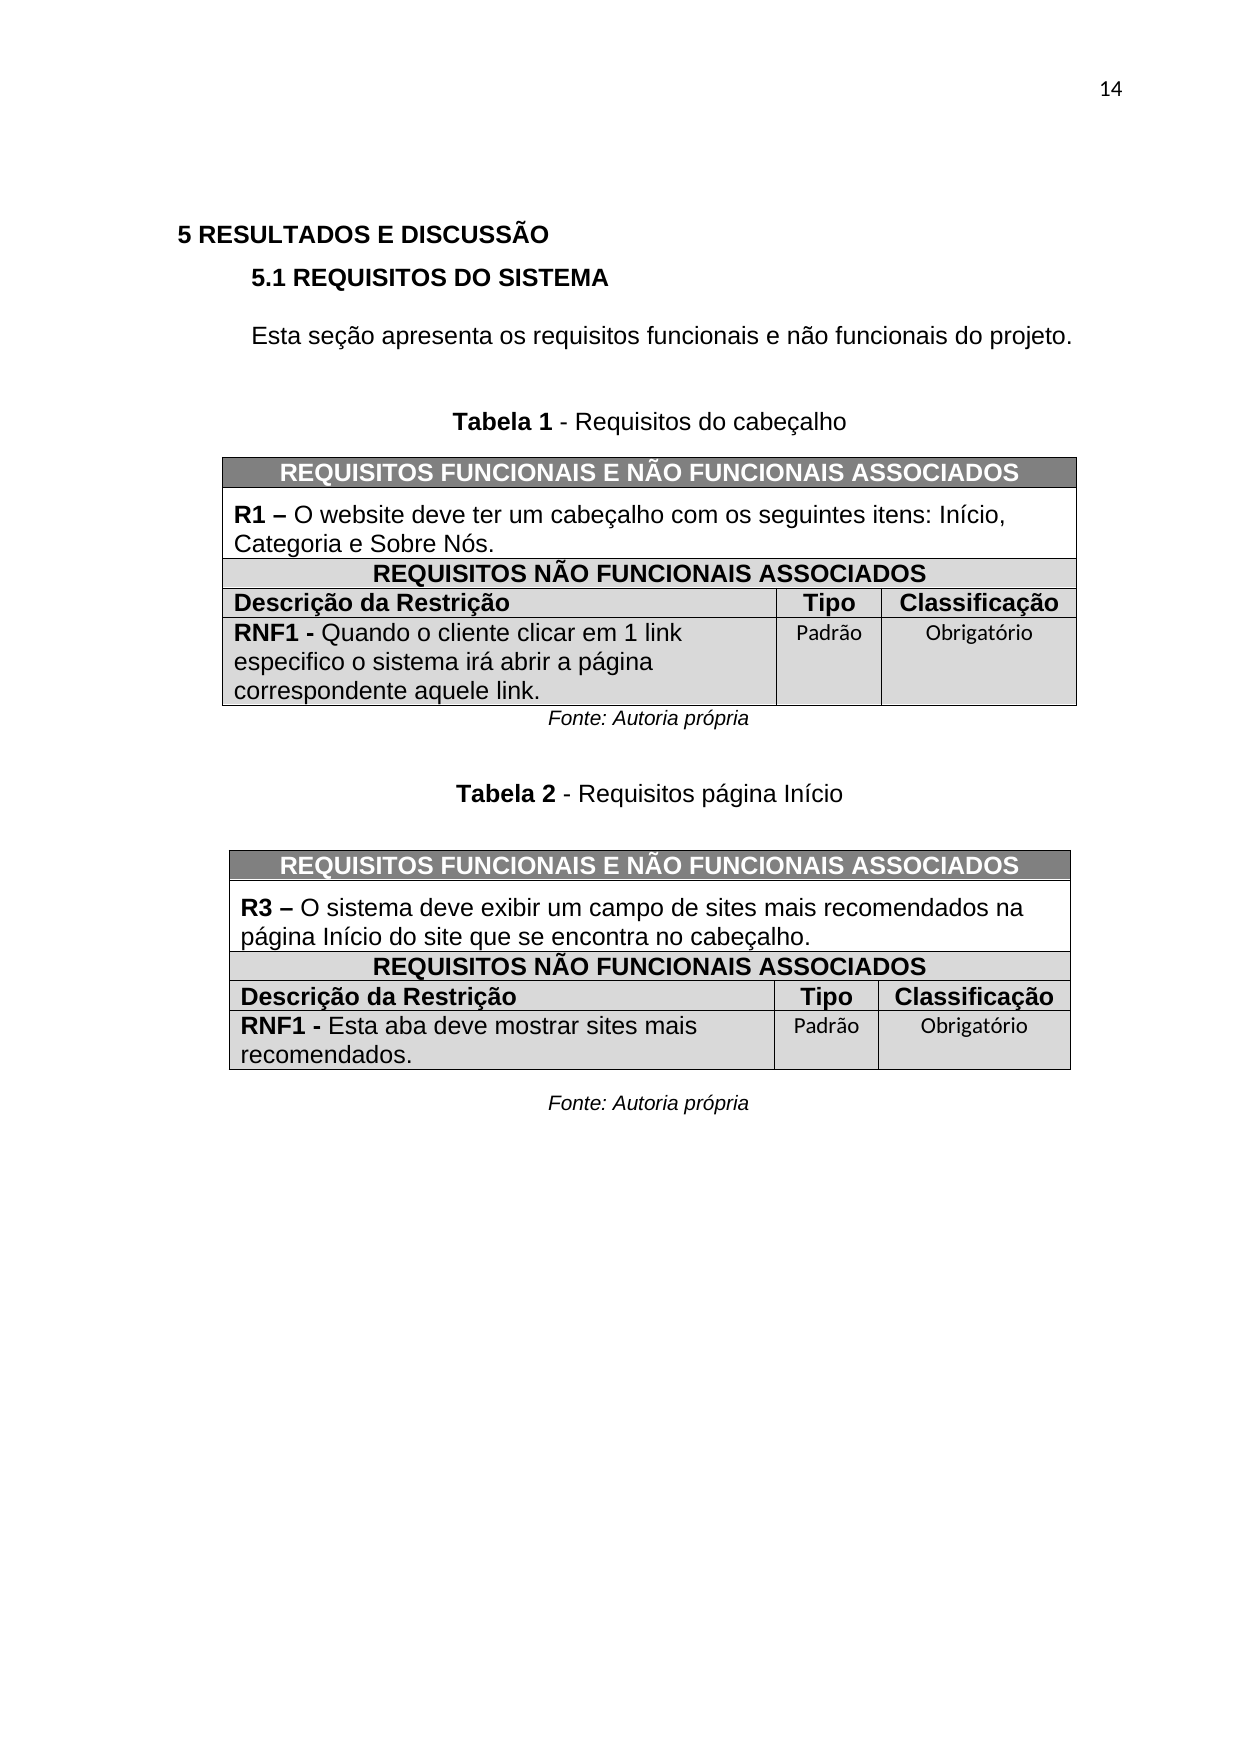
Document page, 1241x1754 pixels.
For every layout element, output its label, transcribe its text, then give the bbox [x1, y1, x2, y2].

subtitle 5 RESULTADOS E DISCUSSÃO [177, 220, 1122, 249]
table_cell REQUISITOS NÃO FUNCIONAIS ASSOCIADOS [230, 952, 1070, 980]
table_header REQUISITOS FUNCIONAIS E NÃO FUNCIONAIS ASSOCIADOS [223, 458, 1076, 487]
table_cell Descrição da Restrição [223, 589, 776, 617]
text Fonte: Autoria própria [177, 829, 1122, 1114]
table_cell R1 – O website deve ter um cabeçalho com os seguintes itens: Início, Categoria e Sobre Nós. [223, 488, 1076, 558]
table_cell RNF1 - Quando o cliente clicar em 1 link especifico o sistema irá abrir a página correspondente aquele link. [223, 618, 776, 704]
table_cell R3 – O sistema deve exibir um campo de sites mais recomendados na página Início do site que se encontra no cabeçalho. [230, 881, 1070, 951]
table_cell Classificação [879, 981, 1070, 1010]
table_cell REQUISITOS NÃO FUNCIONAIS ASSOCIADOS [223, 559, 1076, 587]
text Esta seção apresenta os requisitos funcionais e não funcionais do projeto. [177, 321, 1122, 350]
text 5.1 REQUISITOS DO SISTEMA [177, 263, 1122, 292]
table_cell Tipo [777, 589, 881, 617]
table_cell Classificação [882, 589, 1076, 617]
table_cell RNF1 - Esta aba deve mostrar sites mais recomendados. [230, 1011, 774, 1069]
text Tabela 2 - Requisitos página Início [177, 779, 1122, 808]
table_cell Tipo [775, 981, 878, 1010]
text Tabela 1 - Requisitos do cabeçalho [177, 407, 1122, 436]
text Fonte: Autoria própria [177, 706, 1122, 729]
table_cell Descrição da Restrição [230, 981, 774, 1010]
table_header REQUISITOS FUNCIONAIS E NÃO FUNCIONAIS ASSOCIADOS [230, 851, 1070, 879]
